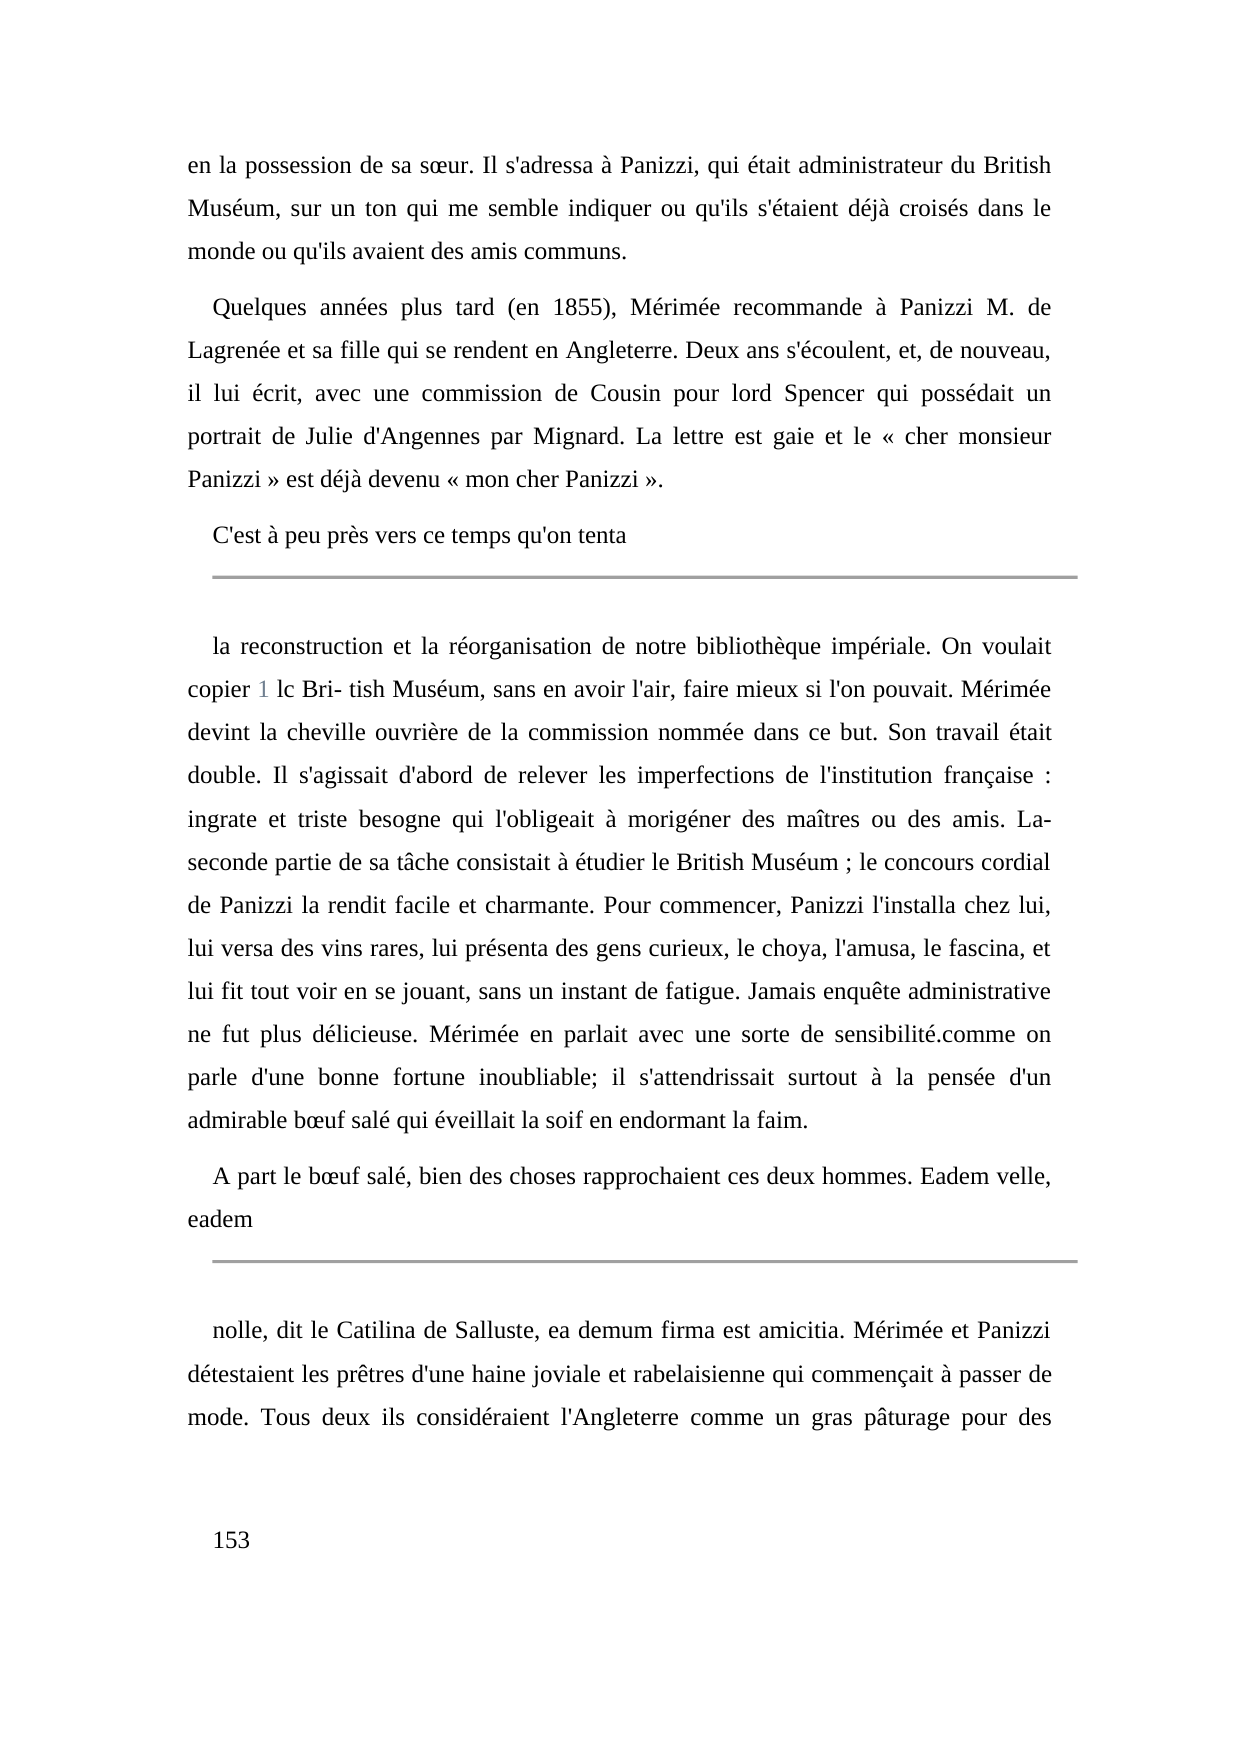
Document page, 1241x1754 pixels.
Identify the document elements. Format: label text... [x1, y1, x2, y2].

text Quelques années plus tard (en 1855), Mérimée recommande à Panizzi M. de Lagrenée et sa fille qui se rendent en Angleterre. Deux ans s'écoulent, et, de nouveau, il lui écrit, avec une commission de Cousin pour lord Spencer qui possédait un portrait de Julie d'Angennes par Mignard. La lettre est gaie et le « cher monsieur Panizzi » est déjà devenu « mon cher Panizzi ». [187, 292, 1053, 493]
text A part le bœuf salé, bien des choses rapprochaient ces deux hommes. Eadem velle, eadem [187, 1161, 1053, 1233]
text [187, 150, 1053, 265]
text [187, 1316, 1053, 1431]
text la reconstruction et la réorganisation de notre bibliothèque impériale. On voulait copier 1 lc Bri- tish Muséum, sans en avoir l'air, faire mieux si l'on pouvait. Mérimée devint la cheville ouvrière de la commission nommée dans ce but. Son travail était double. Il s'agissait d'abord de relever les imperfections de l'institution française : ingrate et triste besogne qui l'obligeait à morigéner des maîtres ou des amis. La- seconde partie de sa tâche consistait à étudier le British Muséum ; le concours cordial de Panizzi la rendit facile et charmante. Pour commencer, Panizzi l'installa chez lui, lui versa des vins rares, lui présenta des gens curieux, le choya, l'amusa, le fascina, et lui fit tout voir en se jouant, sans un instant de fatigue. Jamais enquête administrative ne fut plus délicieuse. Mérimée en parlait avec une sorte de sensibilité.comme on parle d'une bonne fortune inoubliable; il s'attendrissait surtout à la pensée d'un admirable bœuf salé qui éveillait la soif en endormant la faim. [187, 631, 1053, 1134]
text C'est à peu près vers ce temps qu'on tenta [187, 520, 1053, 549]
